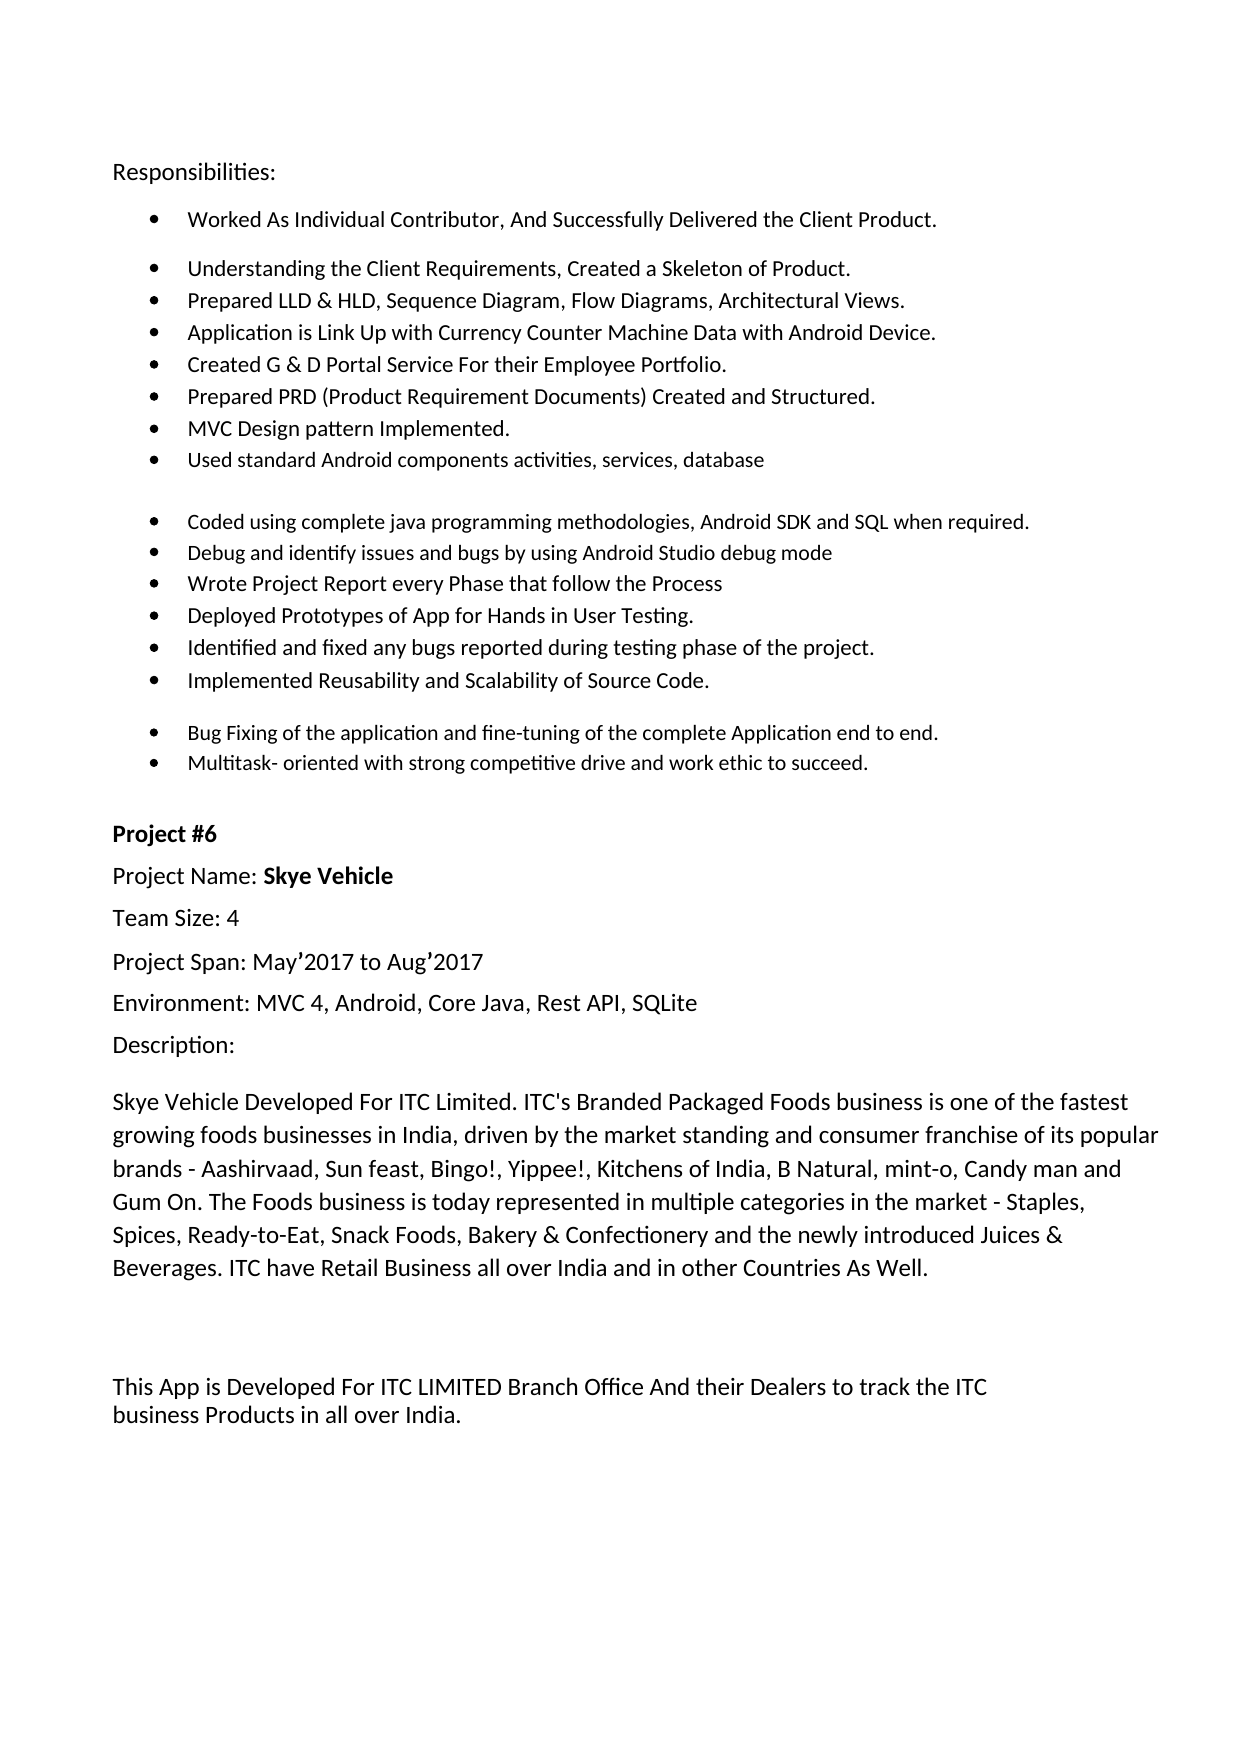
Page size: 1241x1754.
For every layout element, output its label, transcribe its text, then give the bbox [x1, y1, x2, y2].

list Prepared LLD & HLD, Sequence Diagram, Flow Diagrams, Architectural Views. [150, 286, 1160, 314]
list Debug and identify issues and bugs by using Android Studio debug mode [150, 539, 1160, 565]
list Coded using complete java programming methodologies, Android SDK and SQL when required. [150, 508, 1160, 535]
list Prepared PRD (Product Requirement Documents) Created and Structured. [150, 382, 1160, 410]
text Skye Vehicle Developed For ITC Limited. ITC's Branded Packaged Foods business is one of the fastest growing foods businesses in India, driven by the market standing and consumer franchise of its popular brands - Aashirvaad, Sun feast, Bingo!, Yippee!, Kitchens of India, B Natural, mint-o, Candy man and Gum On. The Foods business is today represented in multiple categories in the market - Staples, Spices, Ready-to-Eat, Snack Foods, Bakery & Confectionery and the newly introduced Juices & Beverages. ITC have Retail Business all over India and in other Countries As Well. [112, 1086, 1160, 1283]
list Deployed Prototypes of App for Hands in User Testing. [150, 601, 1160, 629]
text Responsibilities: [112, 156, 1160, 186]
text Environment: MVC 4, Android, Core Java, Rest API, SQLite [112, 987, 1160, 1017]
text Team Size: 4 [112, 902, 1160, 933]
list Understanding the Client Requirements, Created a Skeleton of Product. [150, 254, 1160, 282]
list Worked As Individual Contributor, And Successfully Delivered the Client Product. [150, 205, 1160, 233]
list Used standard Android components activities, services, database [150, 447, 1160, 473]
list Identified and fixed any bugs reported during testing phase of the project. [150, 633, 1160, 661]
list Created G & D Portal Service For their Employee Portfolio. [150, 350, 1160, 378]
text Description: [112, 1029, 1160, 1059]
list Multitask- oriented with strong competitive drive and work ethic to succeed. [150, 749, 1160, 776]
text Project #6 [112, 818, 1160, 848]
list Application is Link Up with Currency Counter Machine Data with Android Device. [150, 318, 1160, 346]
list MVC Design pattern Implemented. [150, 414, 1160, 442]
list Bug Fixing of the application and fine-tuning of the complete Application end to end. [150, 719, 1160, 746]
text This App is Developed For ITC LIMITED Branch Office And their Dealers to track the ITC business Products in all over India. [112, 1372, 1079, 1430]
list Wrote Project Report every Phase that follow the Process [150, 569, 1160, 597]
text Project Span: May’2017 to Aug’2017 [112, 947, 1160, 977]
text Project Name: Skye Vehicle [112, 860, 1160, 891]
list Implemented Reusability and Scalability of Source Code. [150, 666, 1160, 694]
